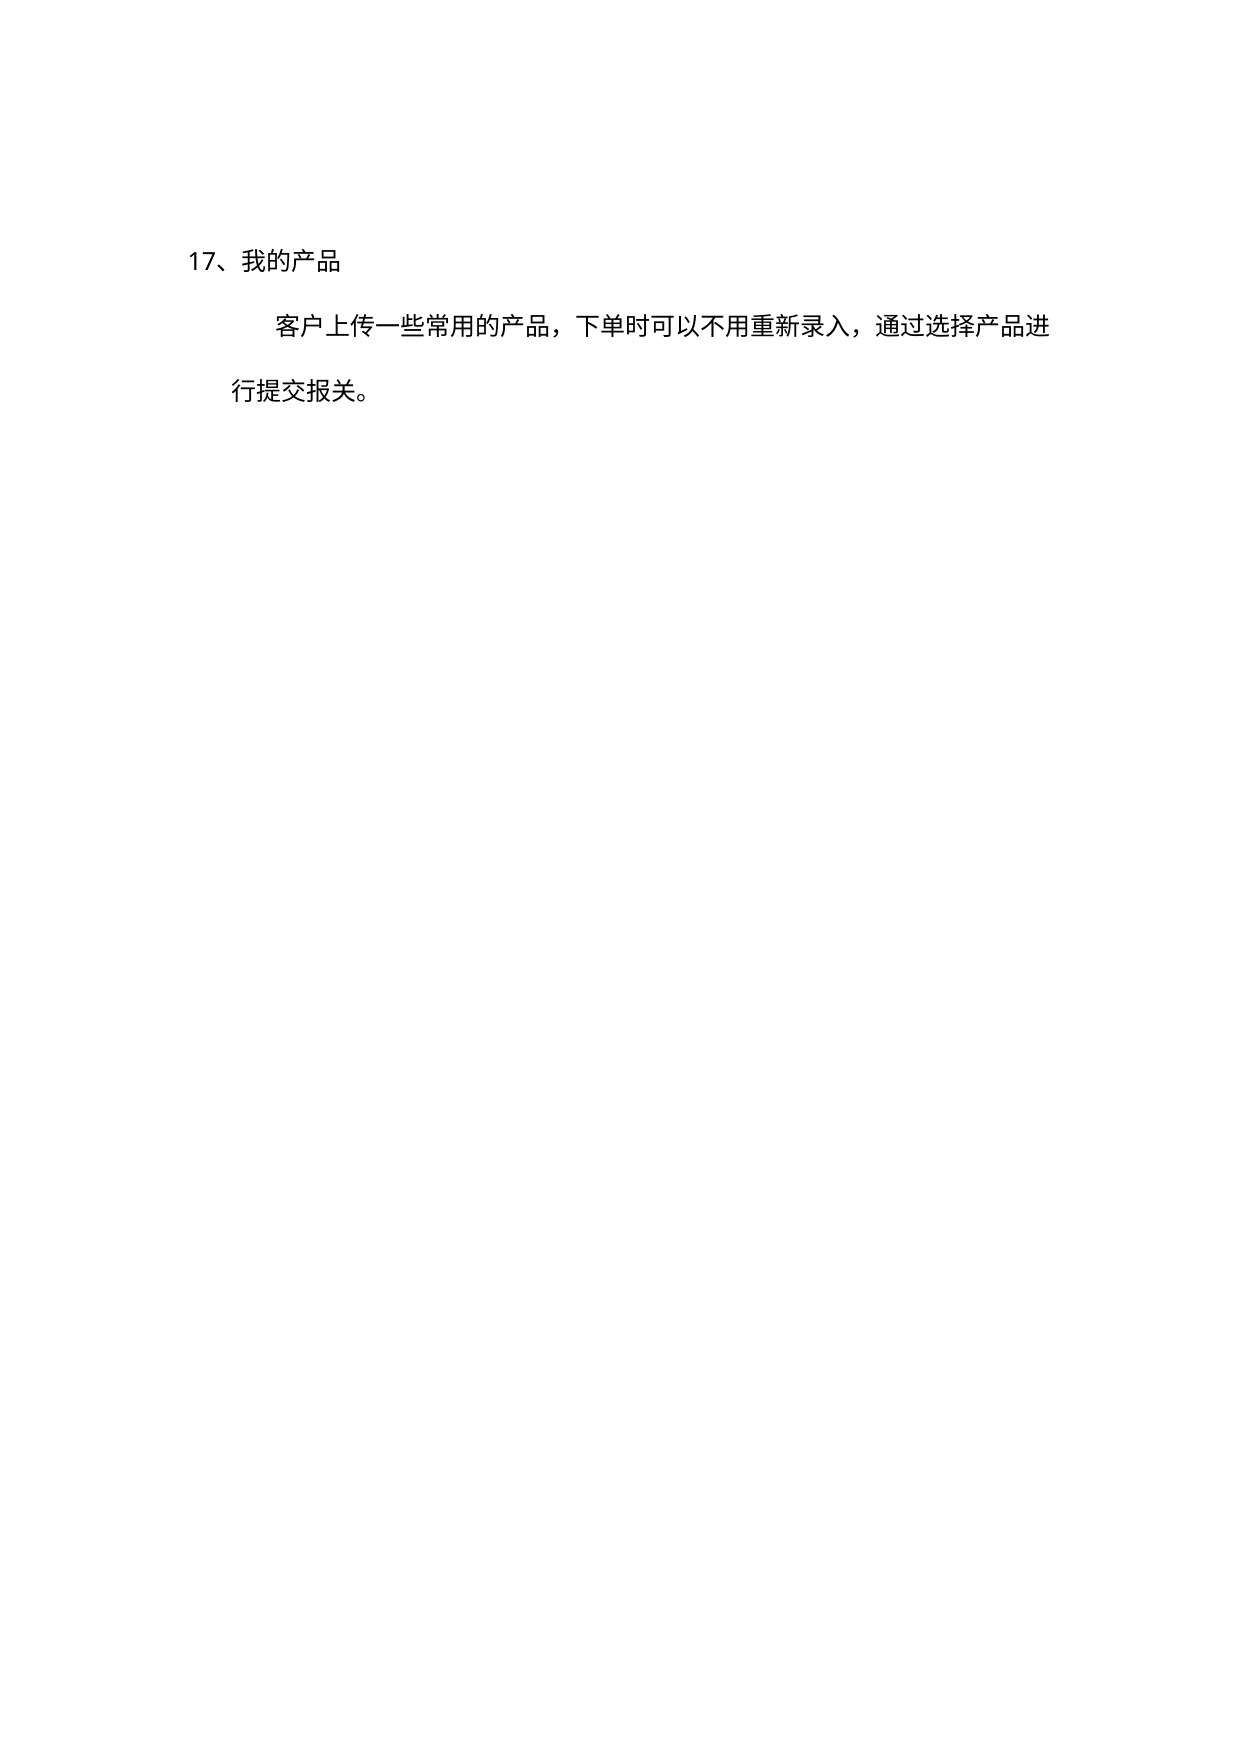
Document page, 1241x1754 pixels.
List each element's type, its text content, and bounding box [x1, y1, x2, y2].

list 我的产品 [187, 227, 1053, 292]
text 客户上传一些常用的产品，下单时可以不用重新录入，通过选择产品进行提交报关。 [231, 292, 1053, 422]
